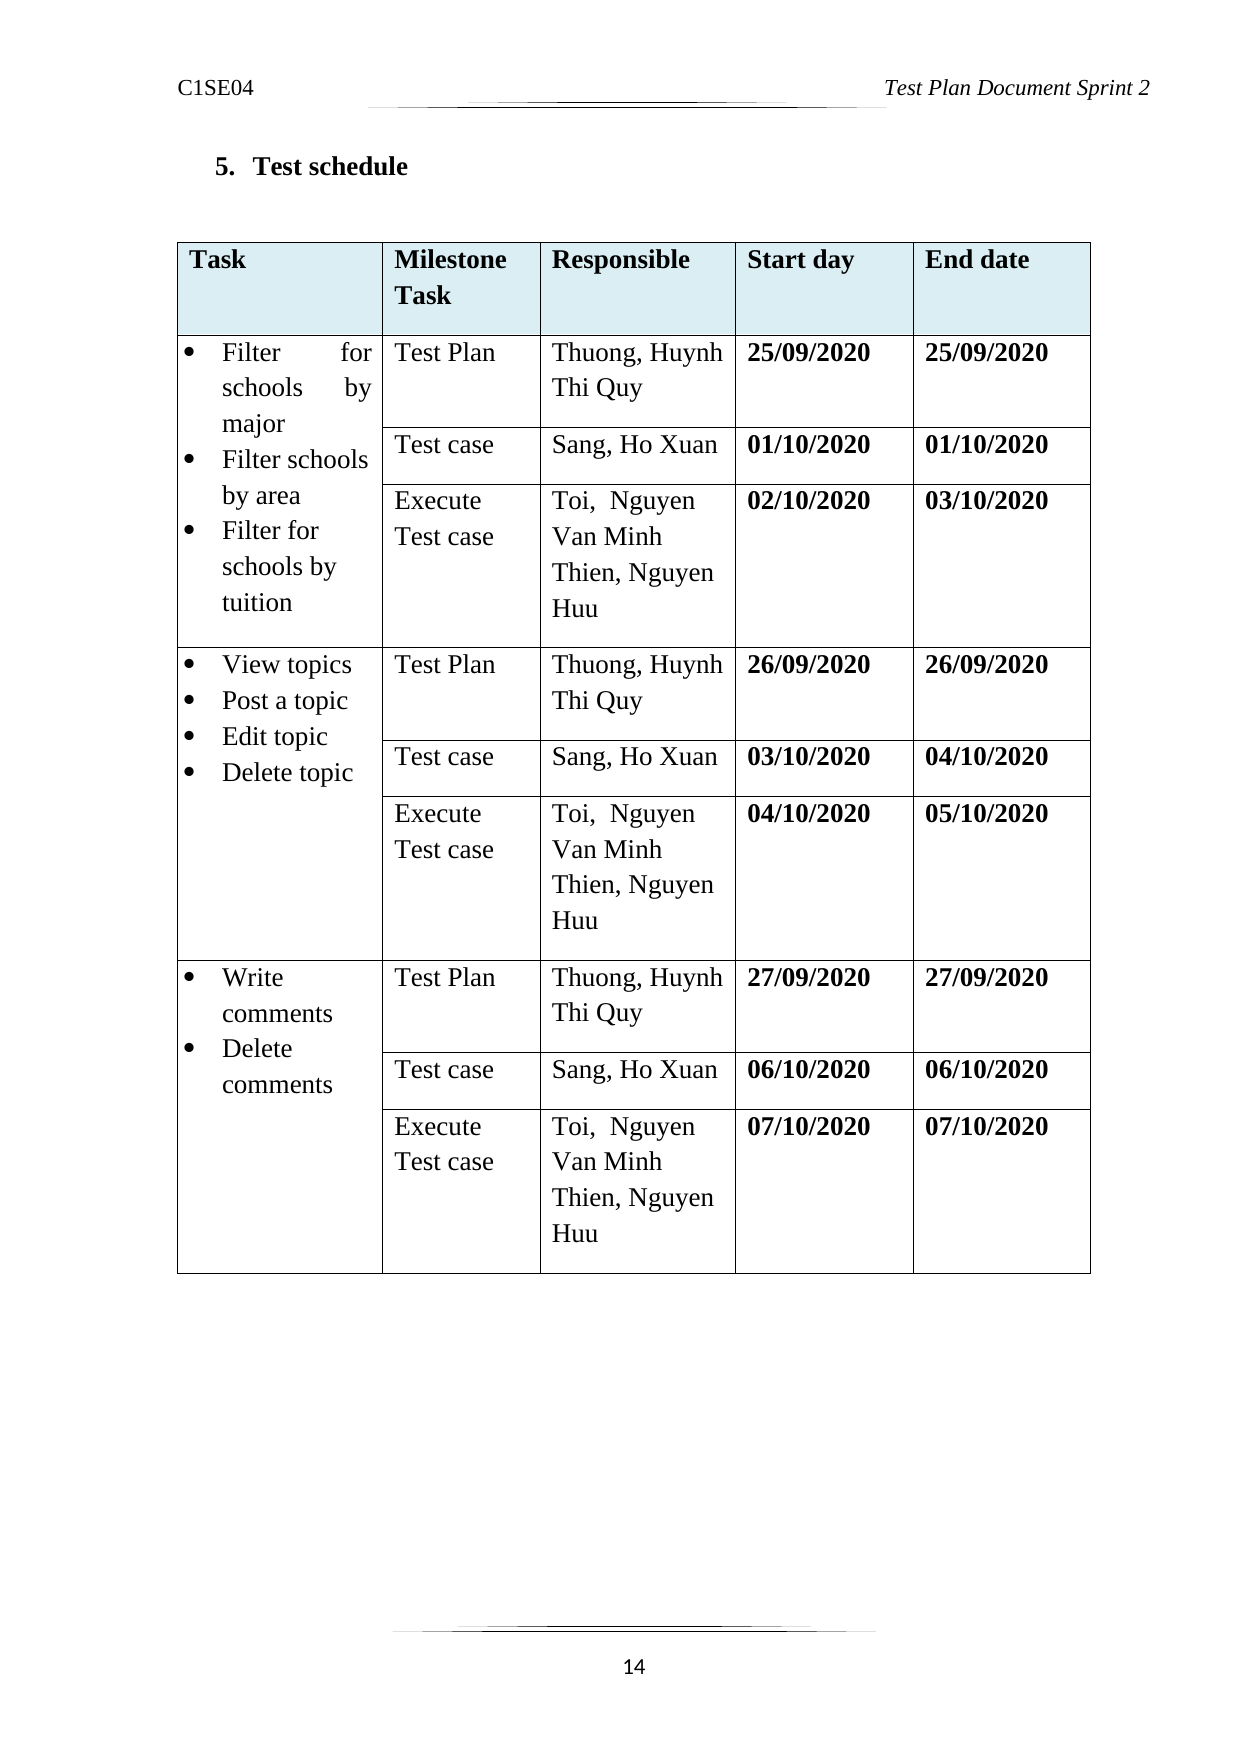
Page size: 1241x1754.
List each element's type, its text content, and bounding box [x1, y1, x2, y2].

table_cell Execute Test case [383, 797, 540, 960]
table_cell 01/10/2020 [736, 428, 913, 483]
table_cell Test case [383, 428, 540, 483]
table_cell Filter for schools by major Filter schools by area Filter for schools by tuition [178, 336, 382, 647]
table_cell 26/09/2020 [914, 648, 1090, 739]
table_cell Toi, Nguyen Van Minh Thien, Nguyen Huu [541, 485, 735, 647]
table_header Start day [736, 243, 913, 334]
table_cell 02/10/2020 [736, 485, 913, 647]
table_header Responsible [541, 243, 735, 334]
table_cell 01/10/2020 [914, 428, 1090, 483]
table_cell 04/10/2020 [736, 797, 913, 960]
table_cell Toi, Nguyen Van Minh Thien, Nguyen Huu [541, 1110, 735, 1272]
table_cell 04/10/2020 [914, 741, 1090, 796]
table_cell Thuong, Huynh Thi Quy [541, 961, 735, 1052]
table_cell 27/09/2020 [736, 961, 913, 1052]
table_cell 07/10/2020 [914, 1110, 1090, 1272]
table_cell 03/10/2020 [736, 741, 913, 796]
table_cell Test case [383, 741, 540, 796]
table_cell Test Plan [383, 961, 540, 1052]
table_cell 27/09/2020 [914, 961, 1090, 1052]
table_cell Toi, Nguyen Van Minh Thien, Nguyen Huu [541, 797, 735, 960]
table_cell Test Plan [383, 336, 540, 427]
table_cell Sang, Ho Xuan [541, 428, 735, 483]
table_cell View topics Post a topic Edit topic Delete topic [178, 648, 382, 960]
table_cell Sang, Ho Xuan [541, 1053, 735, 1109]
table_cell Thuong, Huynh Thi Quy [541, 336, 735, 427]
table_cell Write comments Delete comments [178, 961, 382, 1272]
table_cell Sang, Ho Xuan [541, 741, 735, 796]
table_cell Thuong, Huynh Thi Quy [541, 648, 735, 739]
table_header End date [914, 243, 1090, 334]
table_cell 07/10/2020 [736, 1110, 913, 1272]
table_cell Execute Test case [383, 485, 540, 647]
table_cell 06/10/2020 [914, 1053, 1090, 1109]
list Test schedule [215, 150, 1090, 181]
table_cell 26/09/2020 [736, 648, 913, 739]
table_header Task [178, 243, 382, 334]
table_cell Test case [383, 1053, 540, 1109]
table_cell Test Plan [383, 648, 540, 739]
table_cell 06/10/2020 [736, 1053, 913, 1109]
table_cell Execute Test case [383, 1110, 540, 1272]
table_cell 05/10/2020 [914, 797, 1090, 960]
table_cell 03/10/2020 [914, 485, 1090, 647]
table_header Milestone Task [383, 243, 540, 334]
table_cell 25/09/2020 [914, 336, 1090, 427]
table_cell 25/09/2020 [736, 336, 913, 427]
